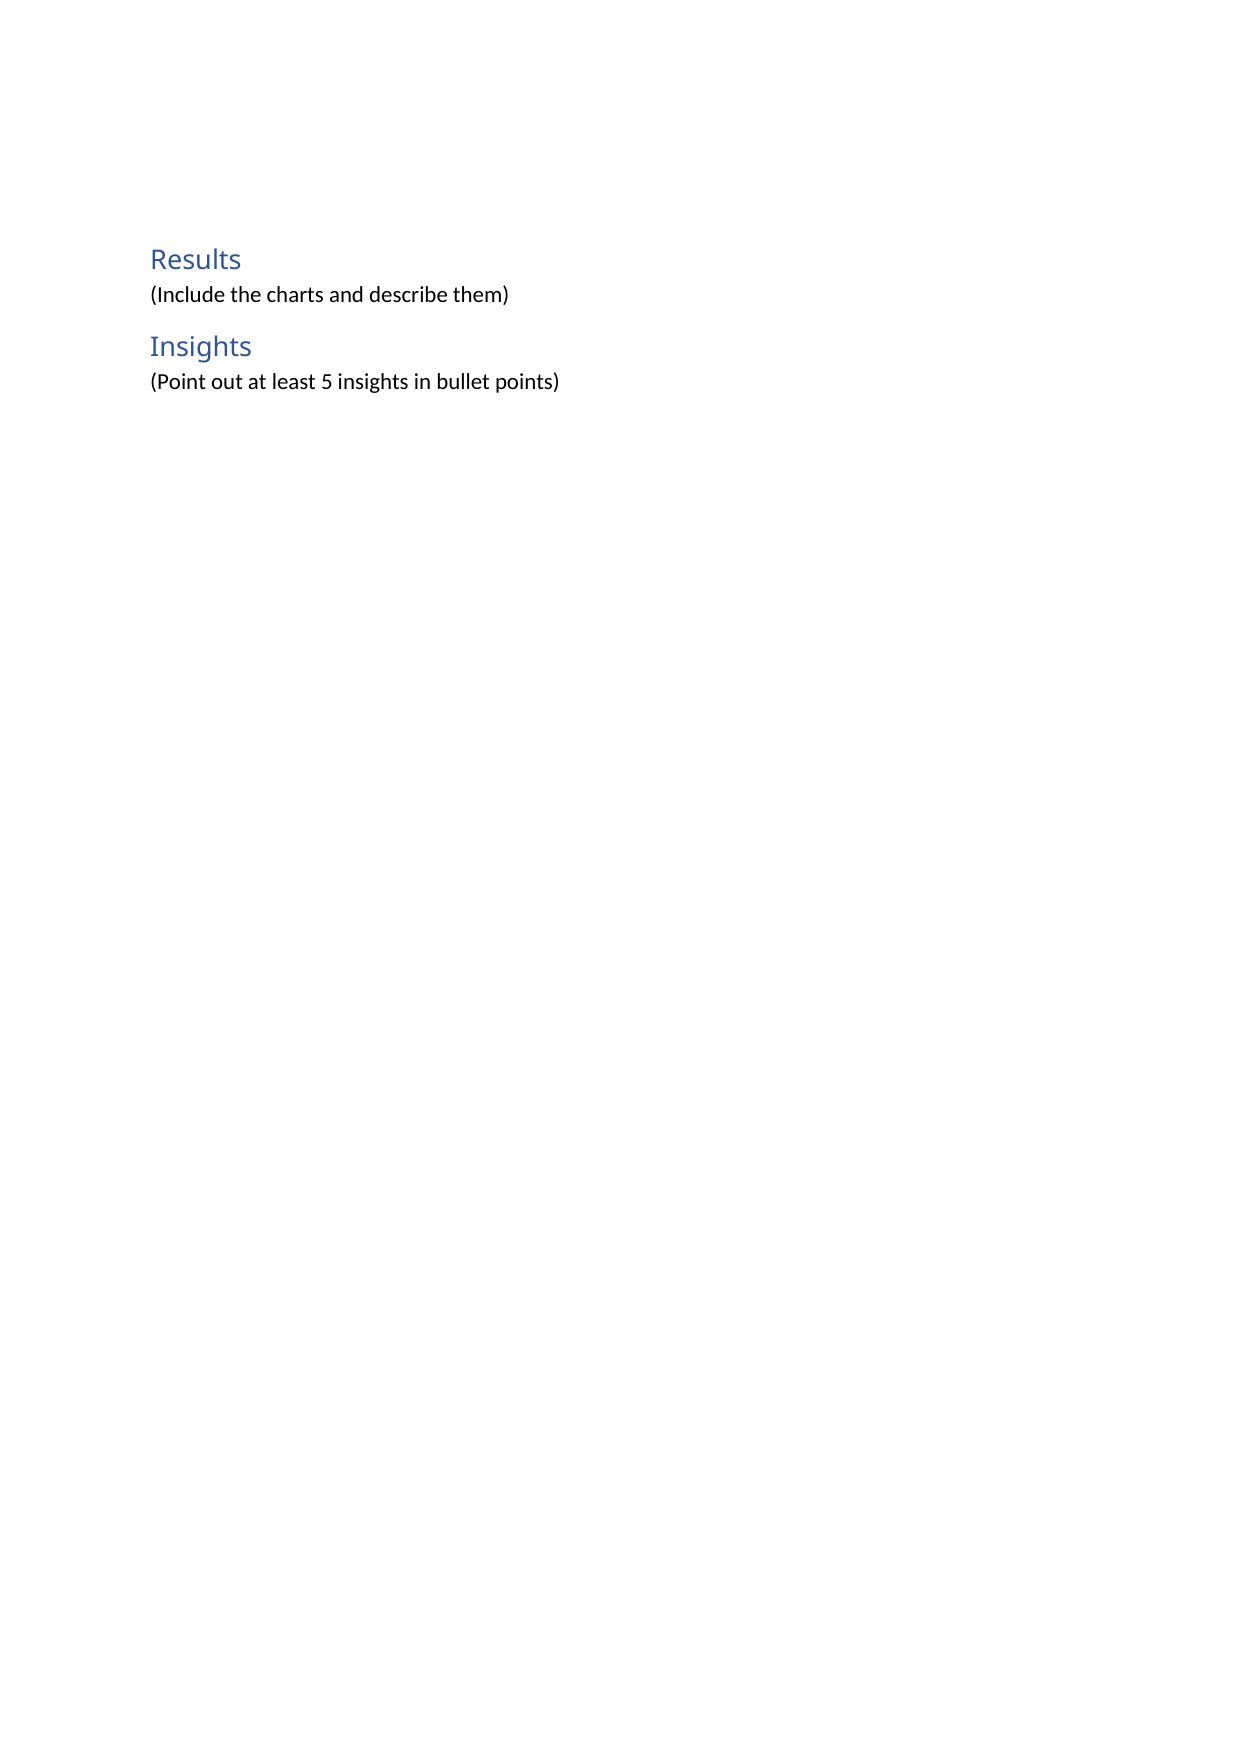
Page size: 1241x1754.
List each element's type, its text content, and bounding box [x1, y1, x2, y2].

text (Include the charts and describe them) [150, 281, 1090, 309]
subtitle Insights [150, 327, 1090, 364]
subtitle Results [150, 241, 1090, 278]
text (Point out at least 5 insights in bullet points) [150, 367, 1090, 395]
